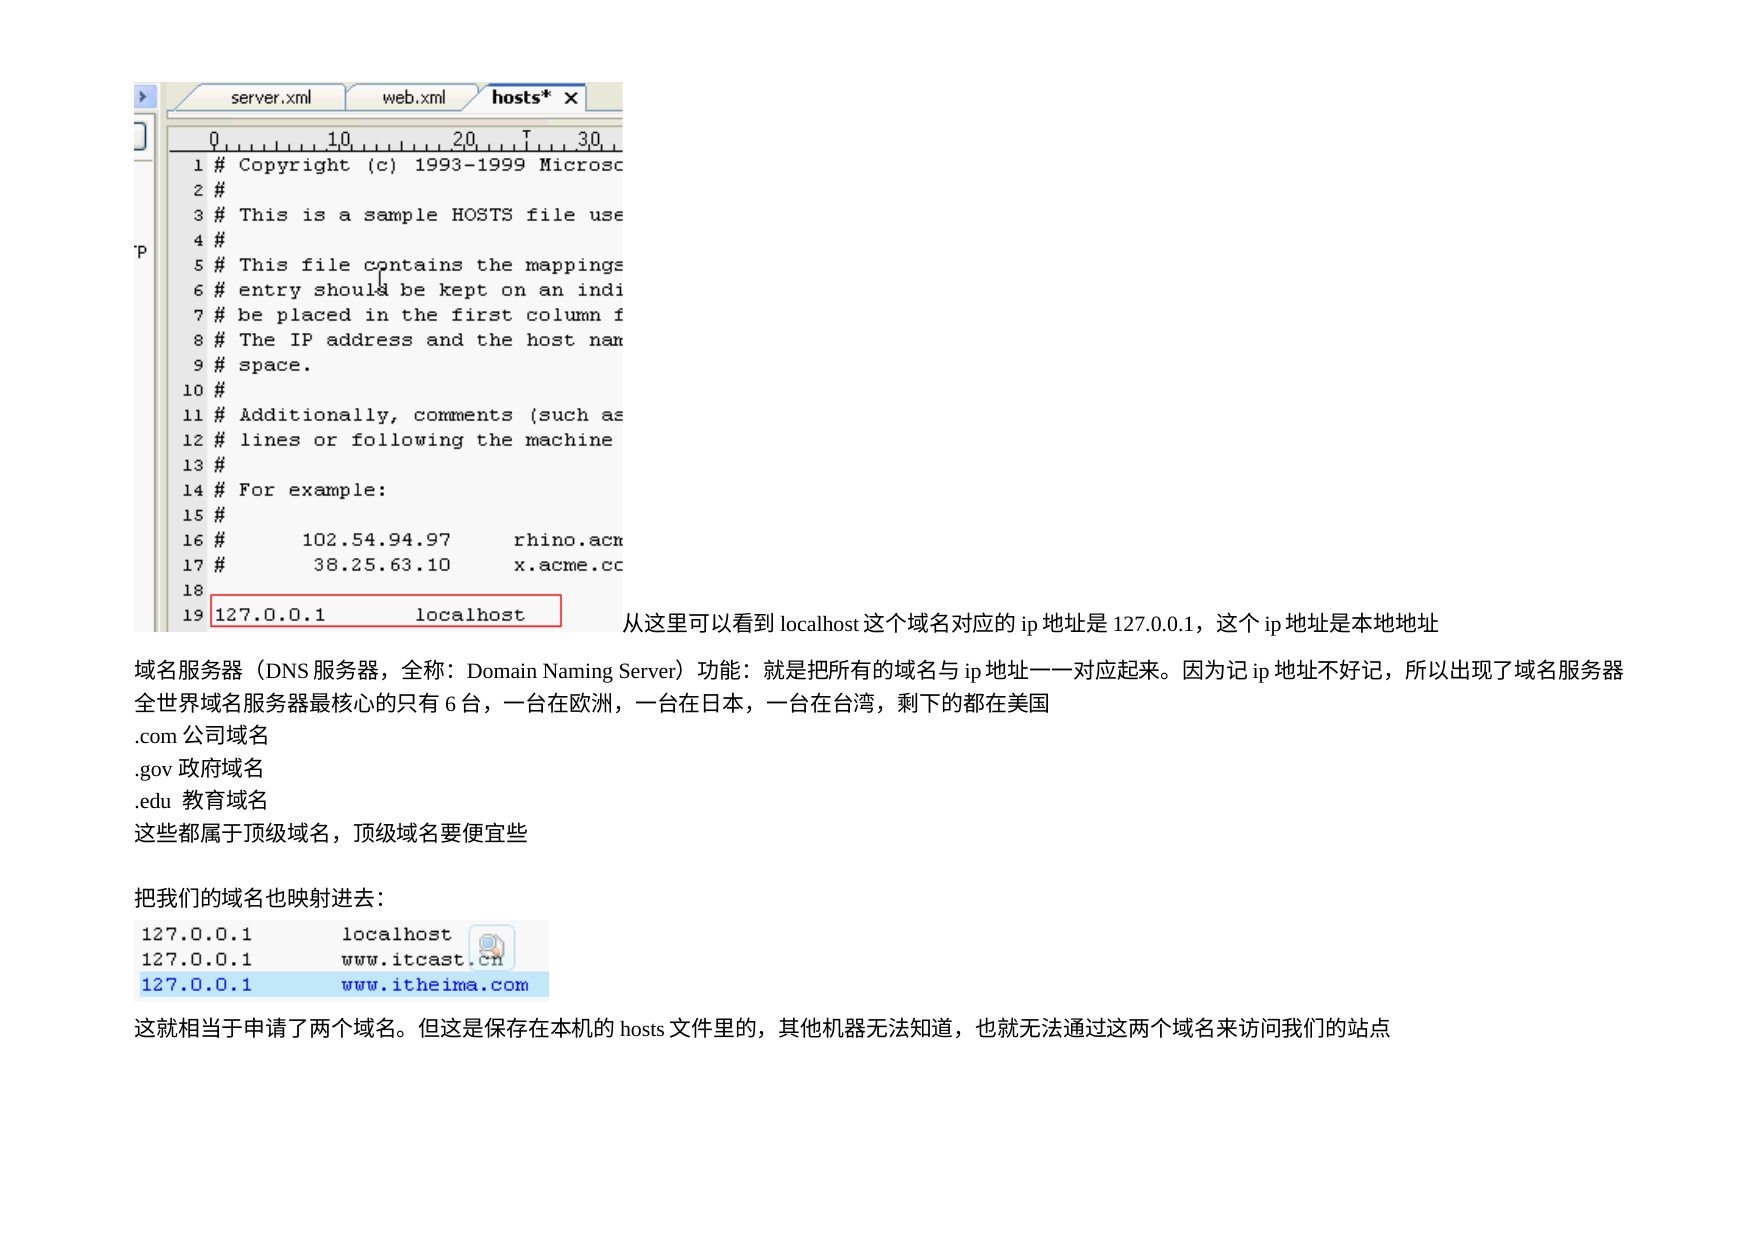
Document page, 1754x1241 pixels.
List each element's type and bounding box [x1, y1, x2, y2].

list [97, 68, 1695, 1043]
picture [134, 82, 623, 632]
picture [134, 920, 550, 1002]
